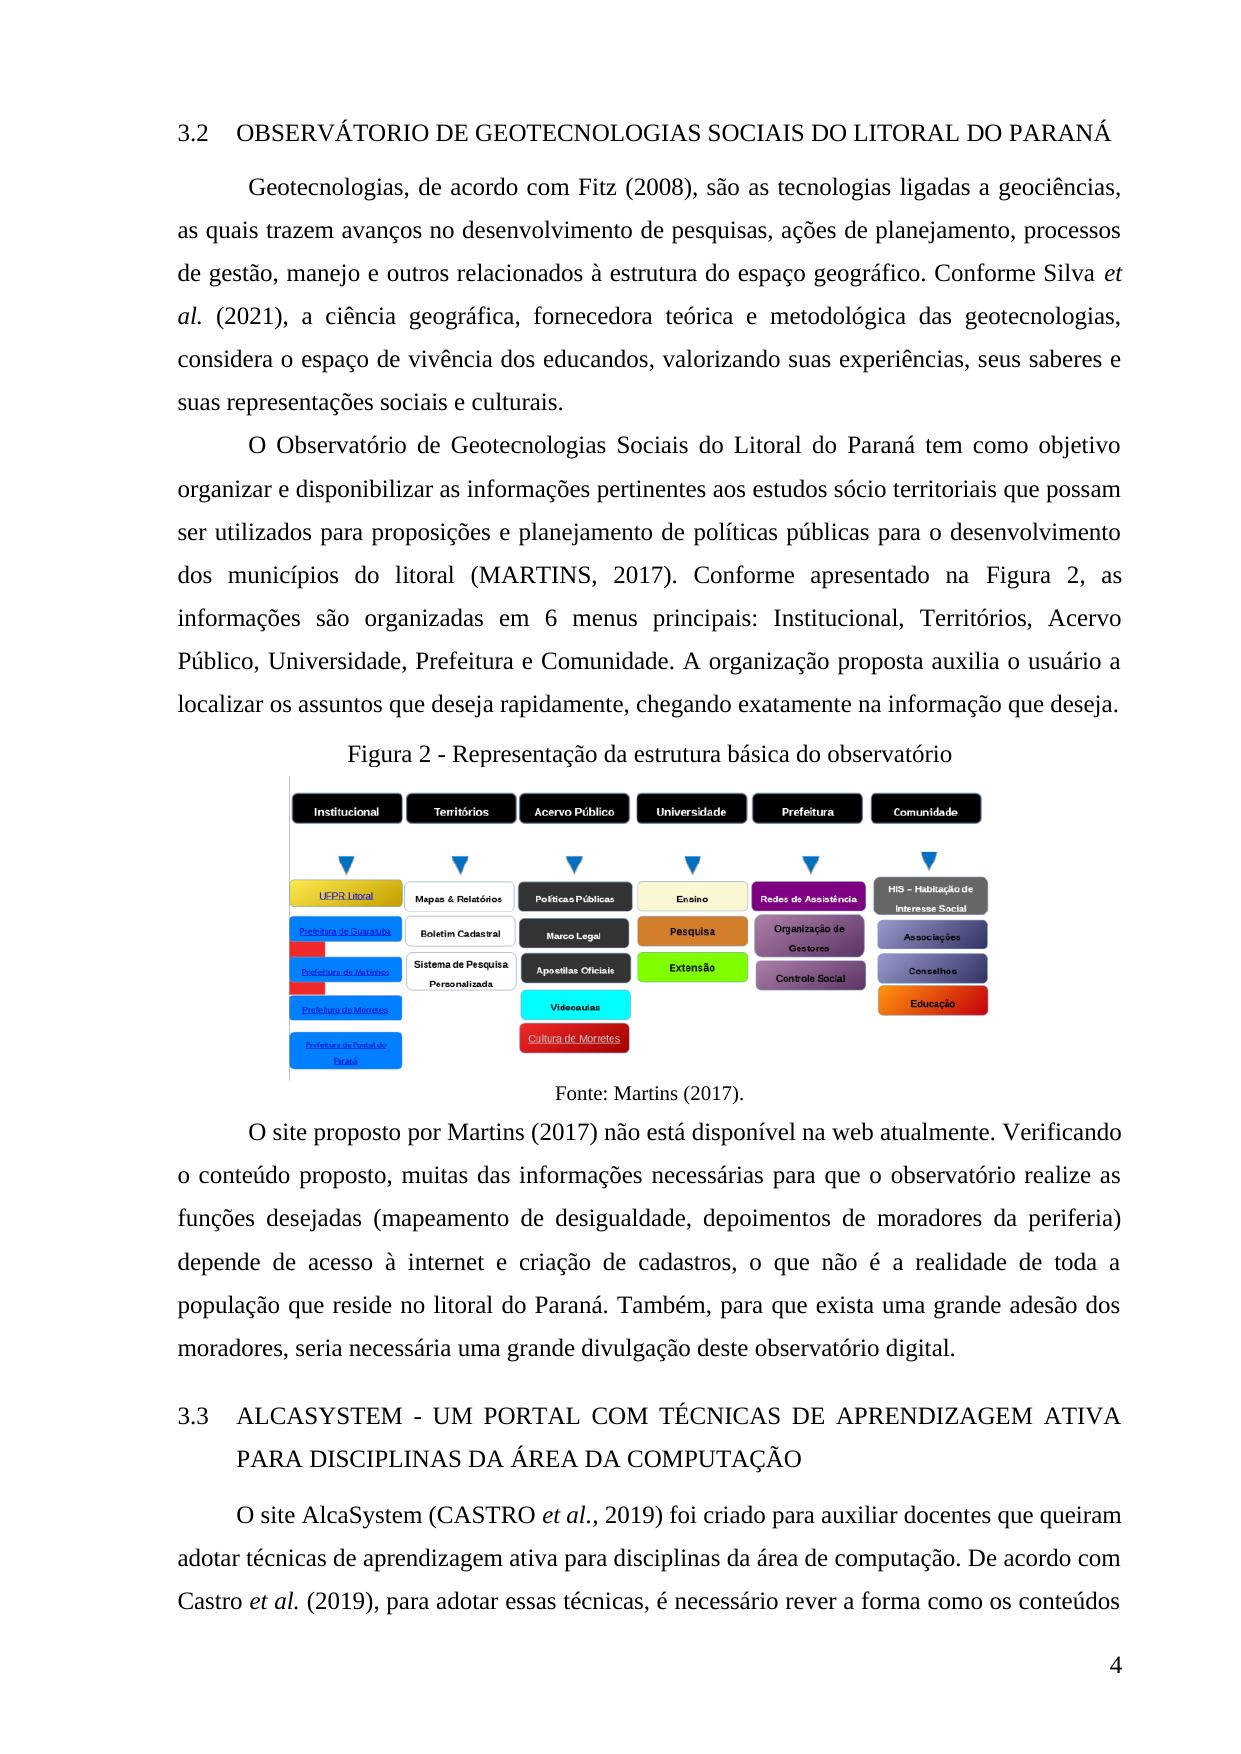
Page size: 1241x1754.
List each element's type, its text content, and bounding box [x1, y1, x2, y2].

picture [277, 767, 1022, 1081]
text O site proposto por Martins (2017) não está disponível na web atualmente. Verificando o conteúdo proposto, muitas das informações necessárias para que o observatório realize as funções desejadas (mapeamento de desigualdade, depoimentos de moradores da periferia) depende de acesso à internet e criação de cadastros, o que não é a realidade de toda a população que reside no litoral do Paraná. Também, para que exista uma grande adesão dos moradores, seria necessária uma grande divulgação deste observatório digital. [177, 1117, 1122, 1362]
text Fonte: Martins (2017). [177, 1081, 1122, 1105]
text O Observatório de Geotecnologias Sociais do Litoral do Paraná tem como objetivo organizar e disponibilizar as informações pertinentes aos estudos sócio territoriais que possam ser utilizados para proposições e planejamento de políticas públicas para o desenvolvimento dos municípios do litoral (MARTINS, 2017). Conforme apresentado na Figura 2, as informações são organizadas em 6 menus principais: Institucional, Territórios, Acervo Público, Universidade, Prefeitura e Comunidade. A organização proposta auxilia o usuário a localizar os assuntos que deseja rapidamente, chegando exatamente na informação que deseja. [177, 431, 1122, 718]
subtitle OBSERVÁTORIO DE GEOTECNOLOGIAS SOCIAIS DO LITORAL DO PARANÁ [177, 118, 1122, 147]
subtitle ALCASYSTEM - Um Portal com Técnicas de Aprendizagem Ativa para Disciplinas da Área da Computação [177, 1401, 1122, 1473]
text Geotecnologias, de acordo com Fitz (2008), são as tecnologias ligadas a geociências, as quais trazem avanços no desenvolvimento de pesquisas, ações de planejamento, processos de gestão, manejo e outros relacionados à estrutura do espaço geográfico. Conforme Silva et al. (2021), a ciência geográfica, fornecedora teórica e metodológica das geotecnologias, considera o espaço de vivência dos educandos, valorizando suas experiências, seus saberes e suas representações sociais e culturais. [177, 172, 1122, 416]
